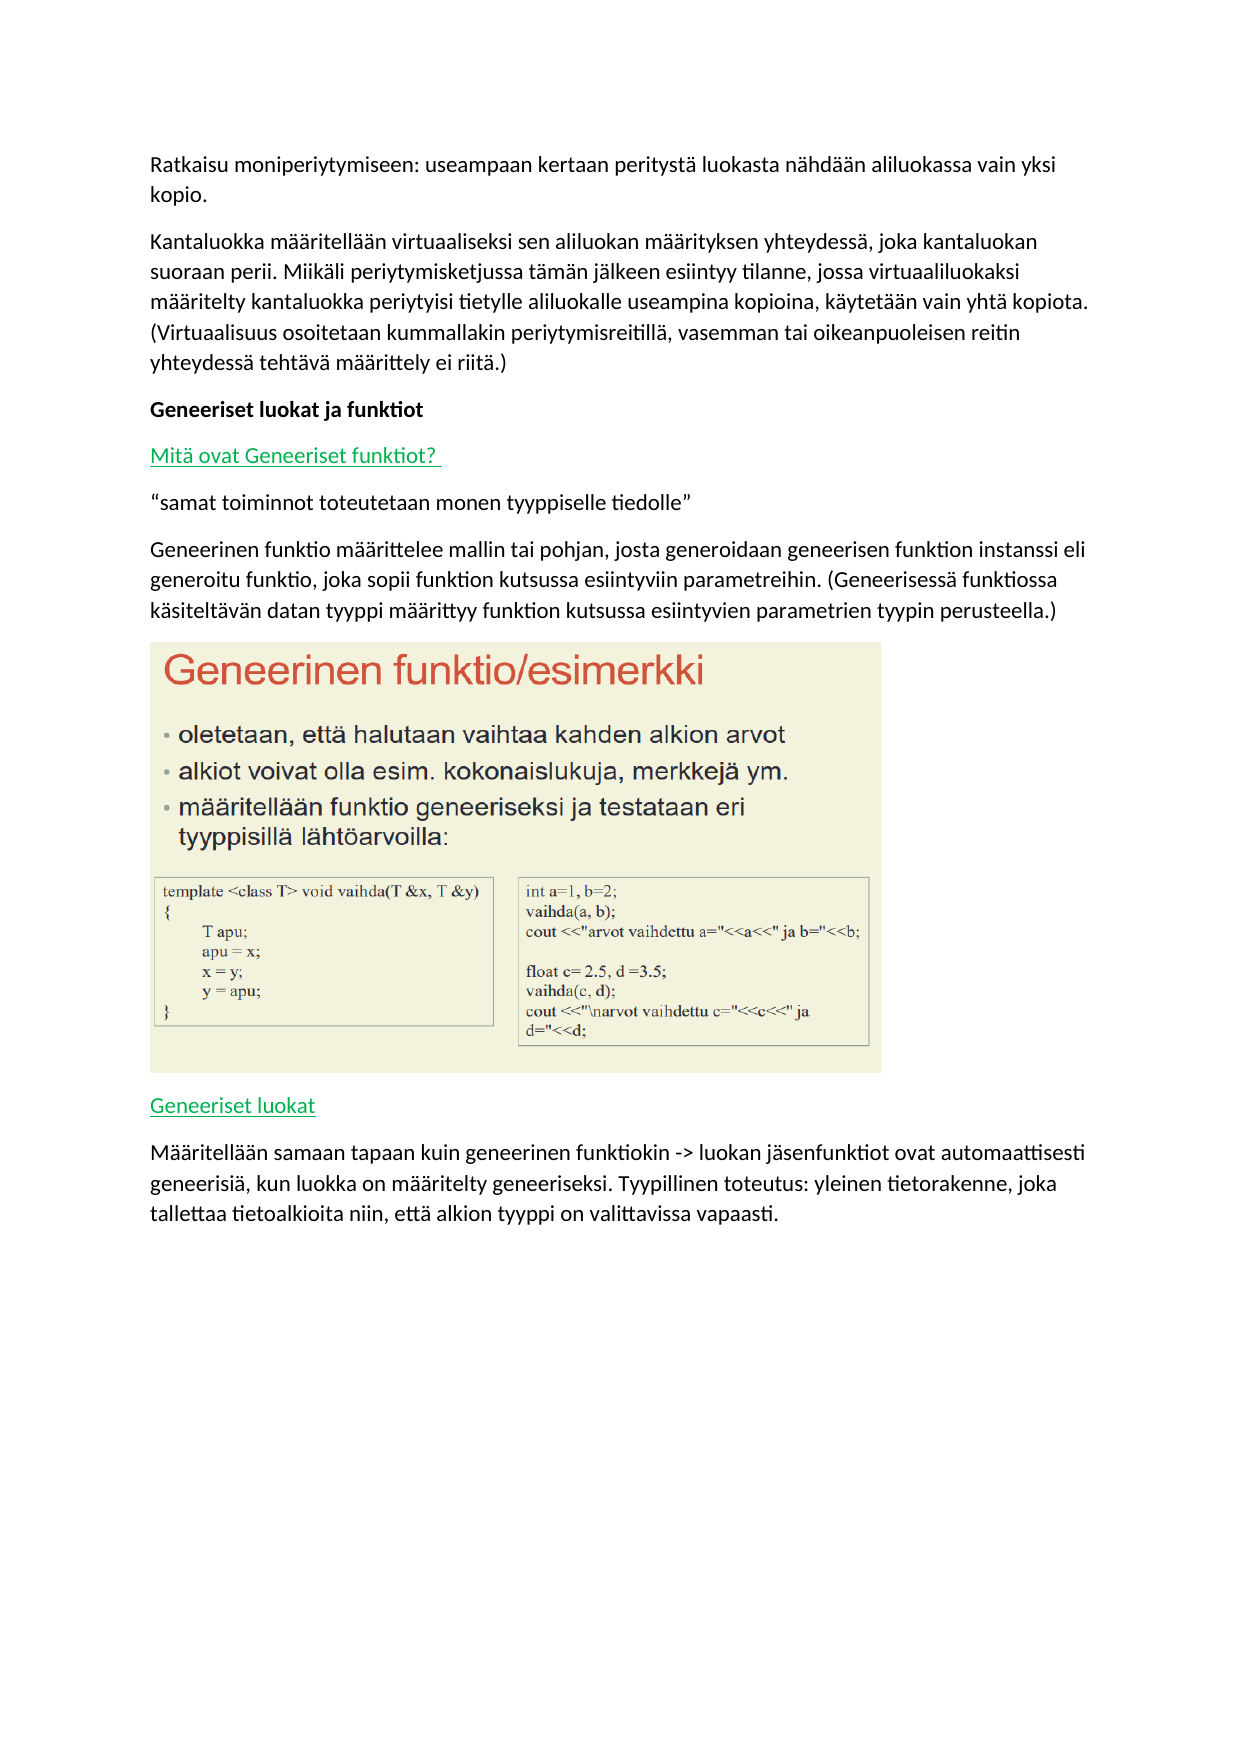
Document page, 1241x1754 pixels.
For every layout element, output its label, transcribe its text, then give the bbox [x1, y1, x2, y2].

text “samat toiminnot toteutetaan monen tyyppiselle tiedolle” [150, 488, 1090, 517]
text Geneeriset luokat ja funktiot [150, 395, 1090, 423]
text Geneeriset luokat [150, 1092, 1090, 1119]
picture [150, 642, 882, 1073]
text Määritellään samaan tapaan kuin geneerinen funktiokin -> luokan jäsenfunktiot ovat automaattisesti geneerisiä, kun luokka on määritelty geneeriseksi. Tyypillinen toteutus: yleinen tietorakenne, joka tallettaa tietoalkioita niin, että alkion tyyppi on valittavissa vapaasti. [150, 1138, 1090, 1227]
text Geneerinen funktio määrittelee mallin tai pohjan, josta generoidaan geneerisen funktion instanssi eli generoitu funktio, joka sopii funktion kutsussa esiintyviin parametreihin. (Geneerisessä funktiossa käsiteltävän datan tyyppi määrittyy funktion kutsussa esiintyvien parametrien tyypin perusteella.) [150, 535, 1090, 624]
text Kantaluokka määritellään virtuaaliseksi sen aliluokan määrityksen yhteydessä, joka kantaluokan suoraan perii. Miikäli periytymisketjussa tämän jälkeen esiintyy tilanne, jossa virtuaaliluokaksi määritelty kantaluokka periytyisi tietylle aliluokalle useampina kopioina, käytetään vain yhtä kopiota. (Virtuaalisuus osoitetaan kummallakin periytymisreitillä, vasemman tai oikeanpuoleisen reitin yhteydessä tehtävä määrittely ei riitä.) [150, 227, 1090, 376]
text Ratkaisu moniperiytymiseen: useampaan kertaan peritystä luokasta nähdään aliluokassa vain yksi kopio. [150, 150, 1090, 208]
text Mitä ovat Geneeriset funktiot? [150, 442, 1090, 470]
